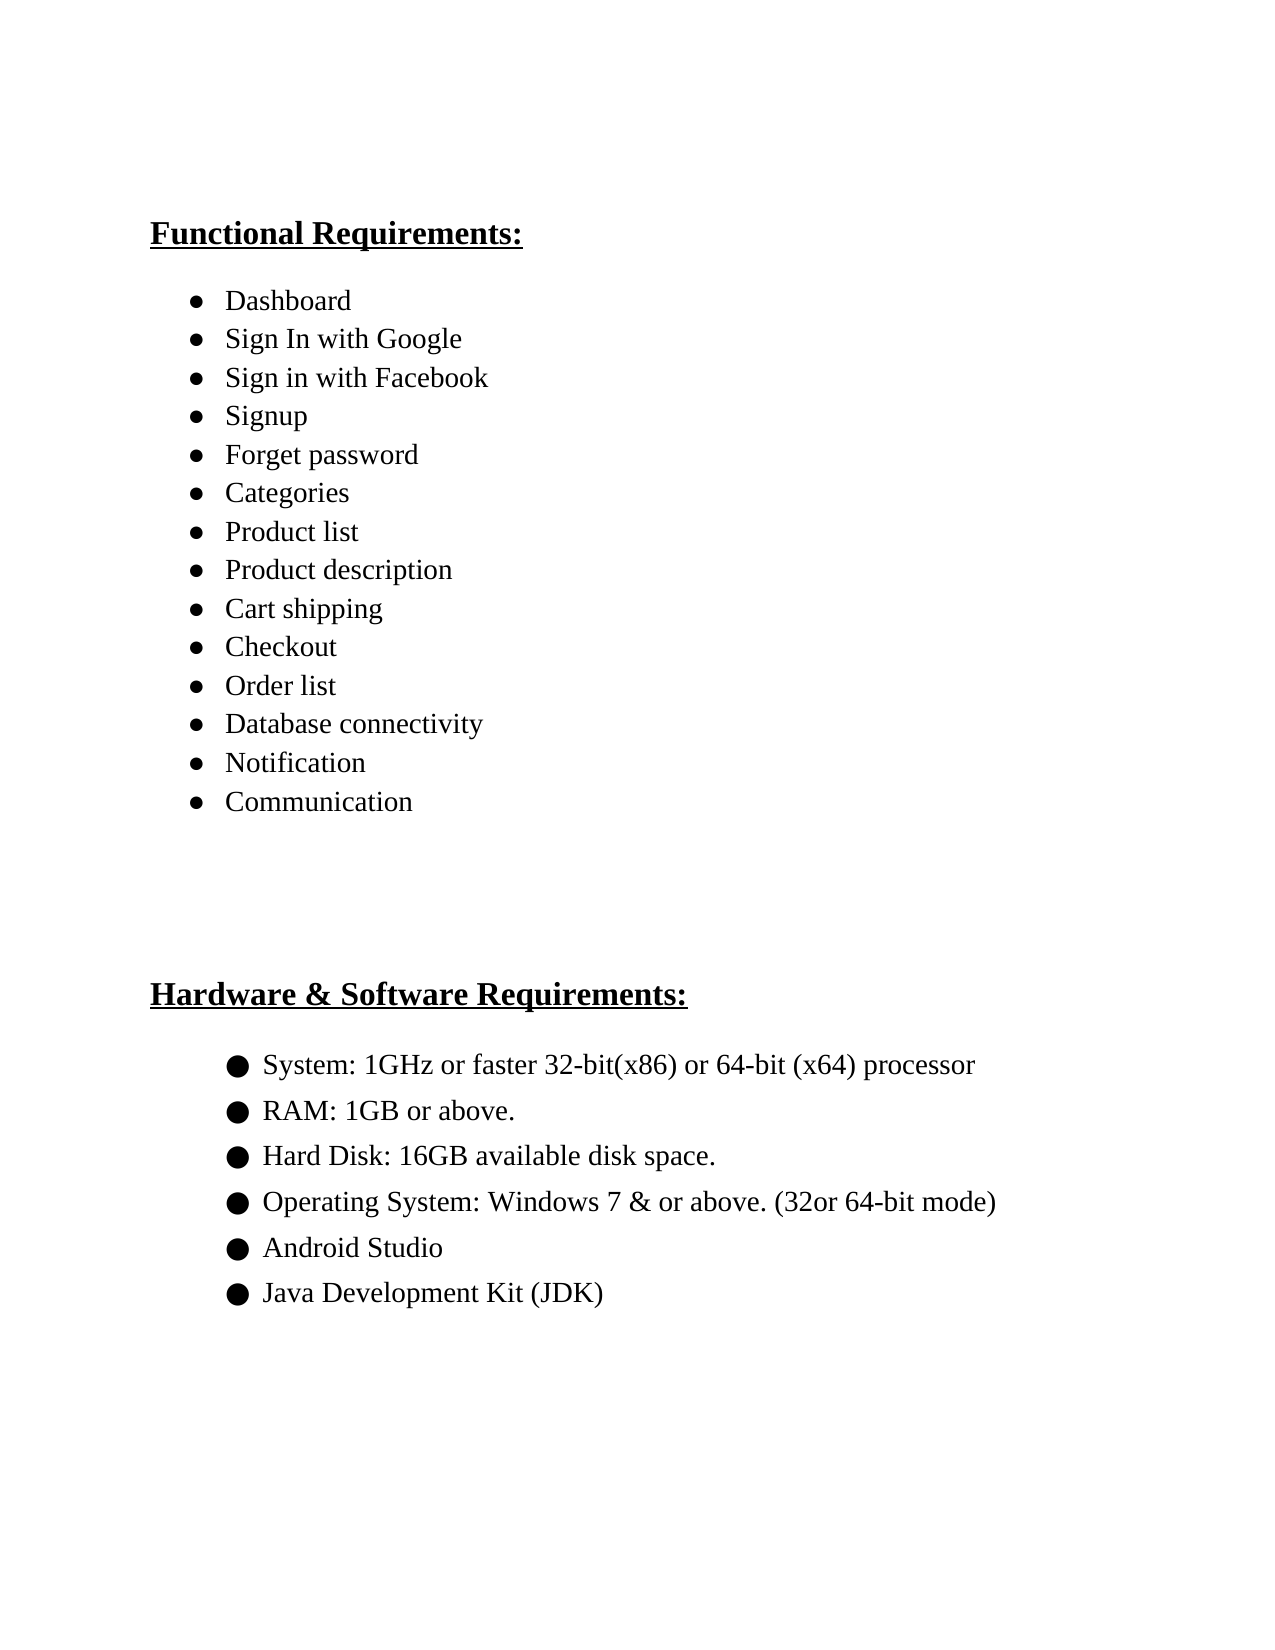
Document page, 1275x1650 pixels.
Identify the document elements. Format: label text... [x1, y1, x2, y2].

list RAM: 1GB or above. [225, 1089, 1125, 1129]
list Order list [187, 668, 1125, 702]
list Forget password [187, 437, 1125, 470]
list Java Development Kit (JDK) [225, 1271, 1125, 1311]
text Hardware & Software Requirements: [150, 974, 1125, 1013]
list Dashboard [187, 283, 1125, 316]
list Product list [187, 514, 1125, 547]
list Communication [187, 784, 1125, 817]
text Functional Requirements: [150, 213, 1125, 252]
list Operating System: Windows 7 & or above. (32or 64-bit mode) [225, 1180, 1125, 1220]
list Signup [187, 398, 1125, 432]
list Checkout [187, 629, 1125, 663]
list System: 1GHz or faster 32-bit(x86) or 64-bit (x64) processor [225, 1043, 1125, 1083]
list Android Studio [225, 1226, 1125, 1266]
list Categories [187, 475, 1125, 509]
list Hard Disk: 16GB available disk space. [225, 1134, 1125, 1174]
list Notification [187, 745, 1125, 779]
list Sign In with Google [187, 321, 1125, 355]
list Cart shipping [187, 591, 1125, 624]
list Sign in with Facebook [187, 360, 1125, 393]
list Database connectivity [187, 707, 1125, 740]
list Product description [187, 552, 1125, 586]
